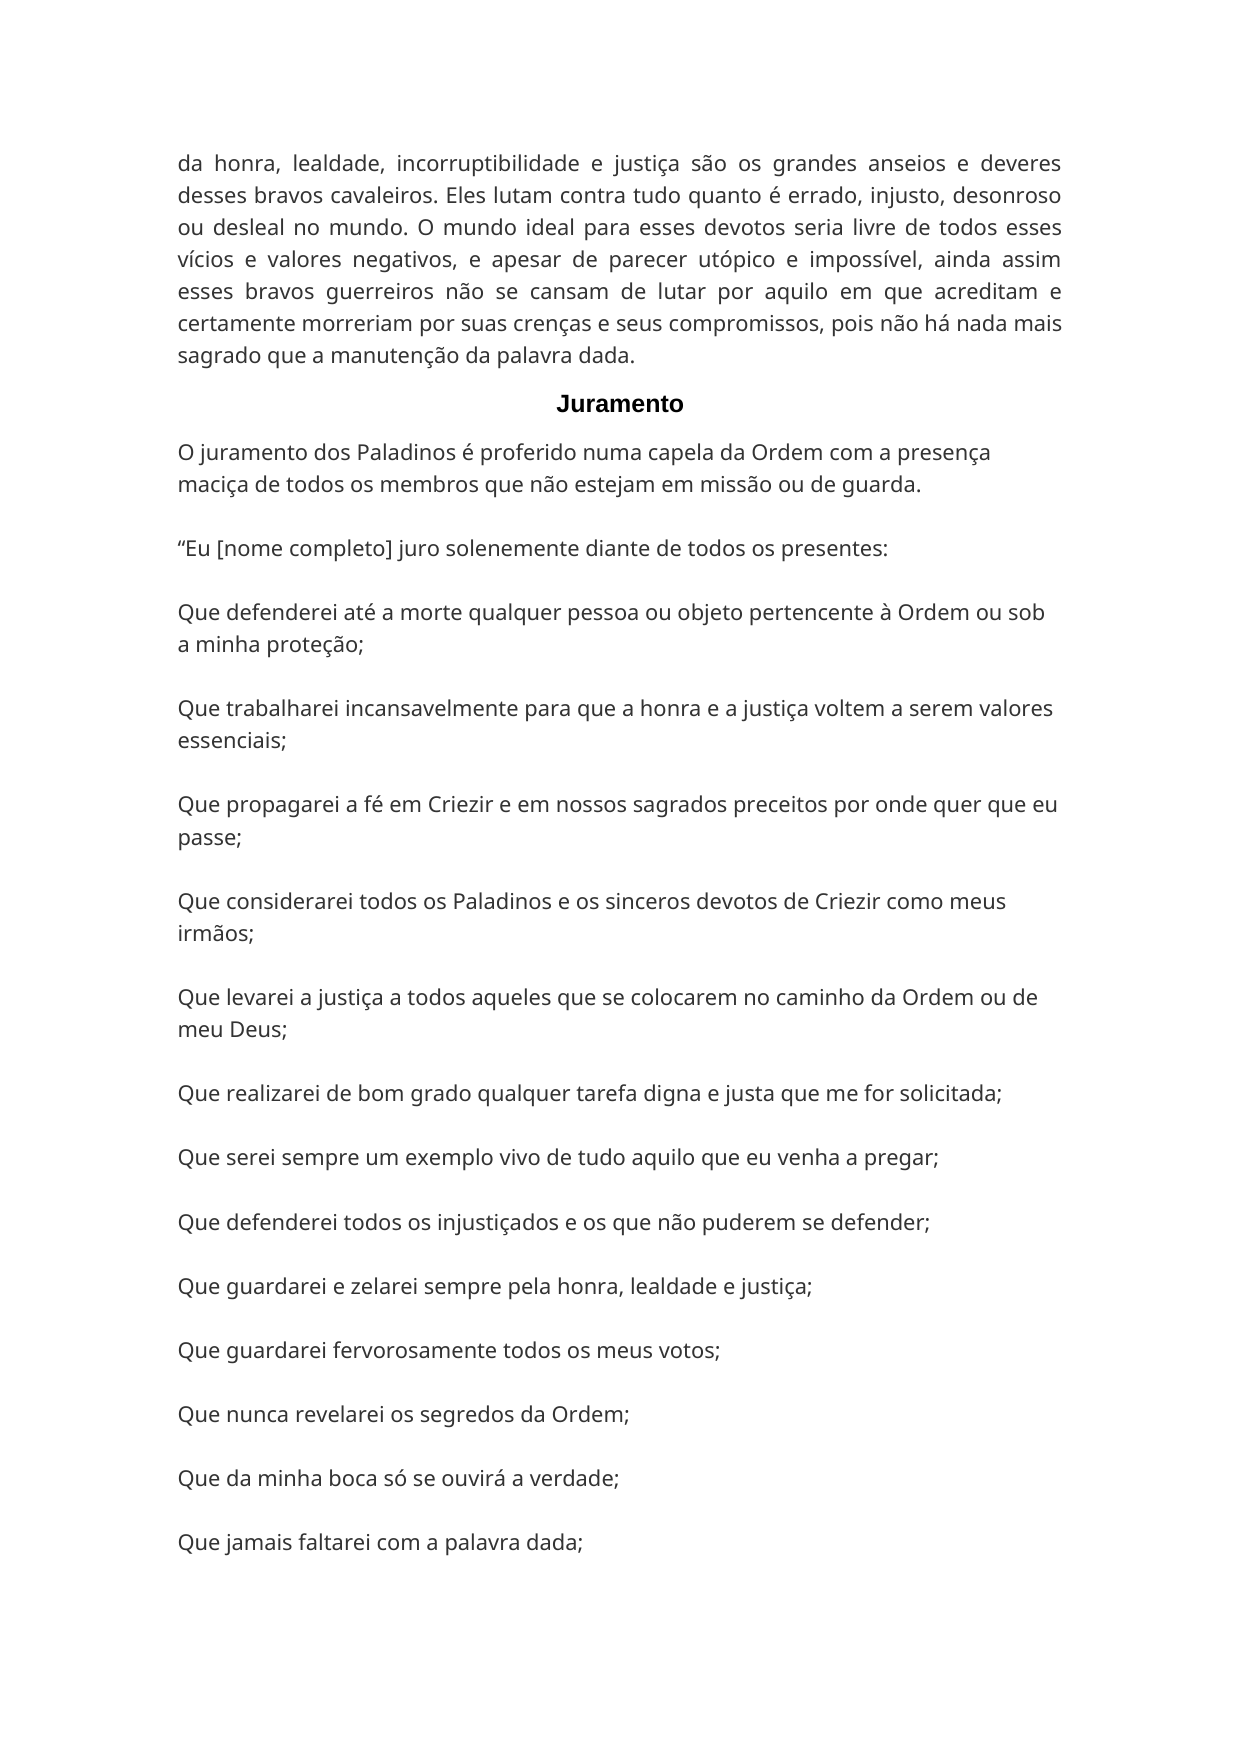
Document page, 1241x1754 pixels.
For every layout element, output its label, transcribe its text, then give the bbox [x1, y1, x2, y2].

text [177, 437, 1063, 1589]
text Juramento [177, 389, 1063, 418]
